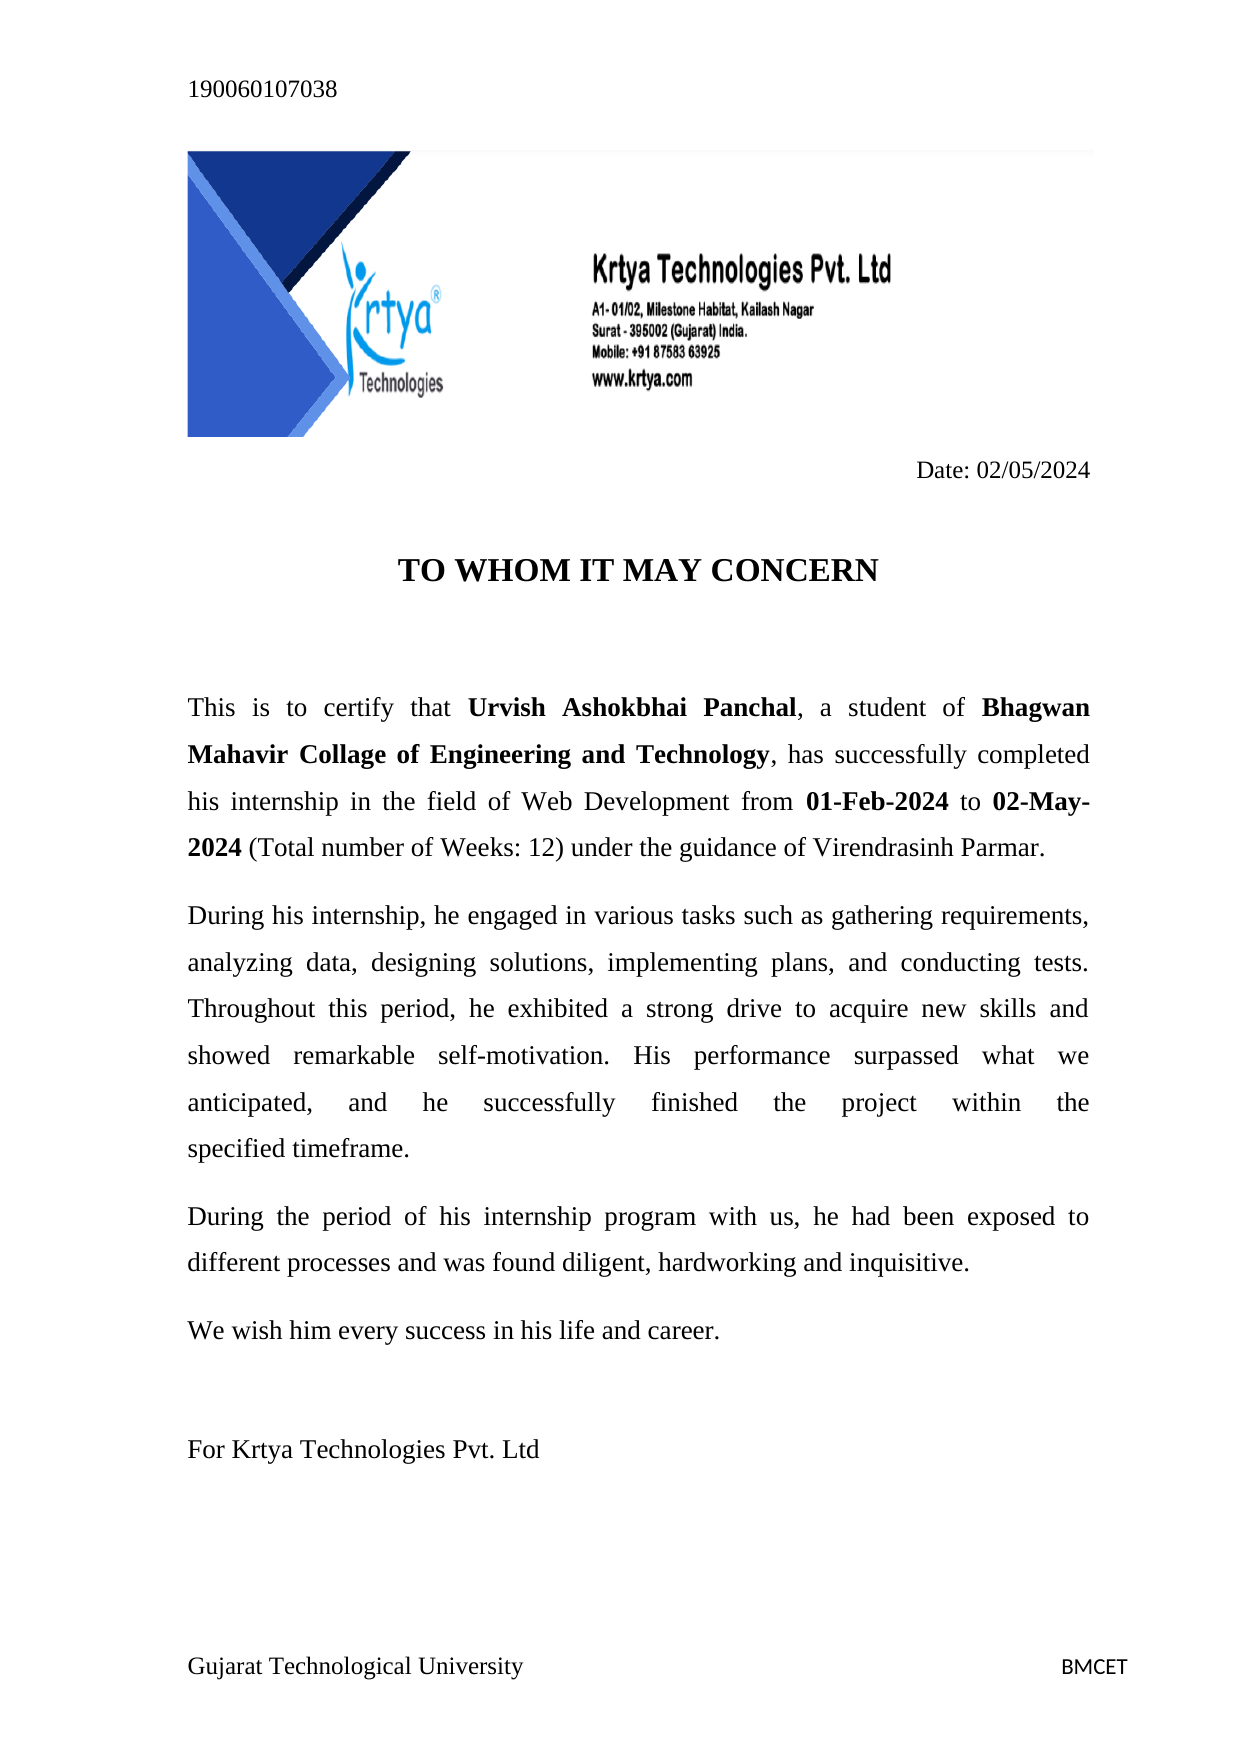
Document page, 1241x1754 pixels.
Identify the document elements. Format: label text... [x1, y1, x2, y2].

text This is to certify that Urvish Ashokbhai Panchal, a student of Bhagwan Mahavir Collage of Engineering and Technology, has successfully completed his internship in the field of Web Development from 01-Feb-2024 to 02-May-2024 (Total number of Weeks: 12) under the guidance of Virendrasinh Parmar. [187, 692, 1090, 863]
text Date: 02/05/2024 [187, 455, 1090, 484]
text During his internship, he engaged in various tasks such as gathering requirements, analyzing data, designing solutions, implementing plans, and conducting tests. Throughout this period, he exhibited a strong drive to acquire new skills and showed remarkable self-motivation. His performance surpassed what we anticipated, and he successfully finished the project within the specified timeframe. [187, 899, 1090, 1163]
text During the period of his internship program with us, he had been exposed to different processes and was found diligent, hardworking and inquisitive. [187, 1200, 1090, 1278]
text TO WHOM IT MAY CONCERN [187, 550, 1089, 588]
picture [187, 150, 1095, 437]
text For Krtya Technologies Pvt. Ltd [187, 1433, 1090, 1464]
text We wish him every success in his life and career. [187, 1314, 1090, 1345]
